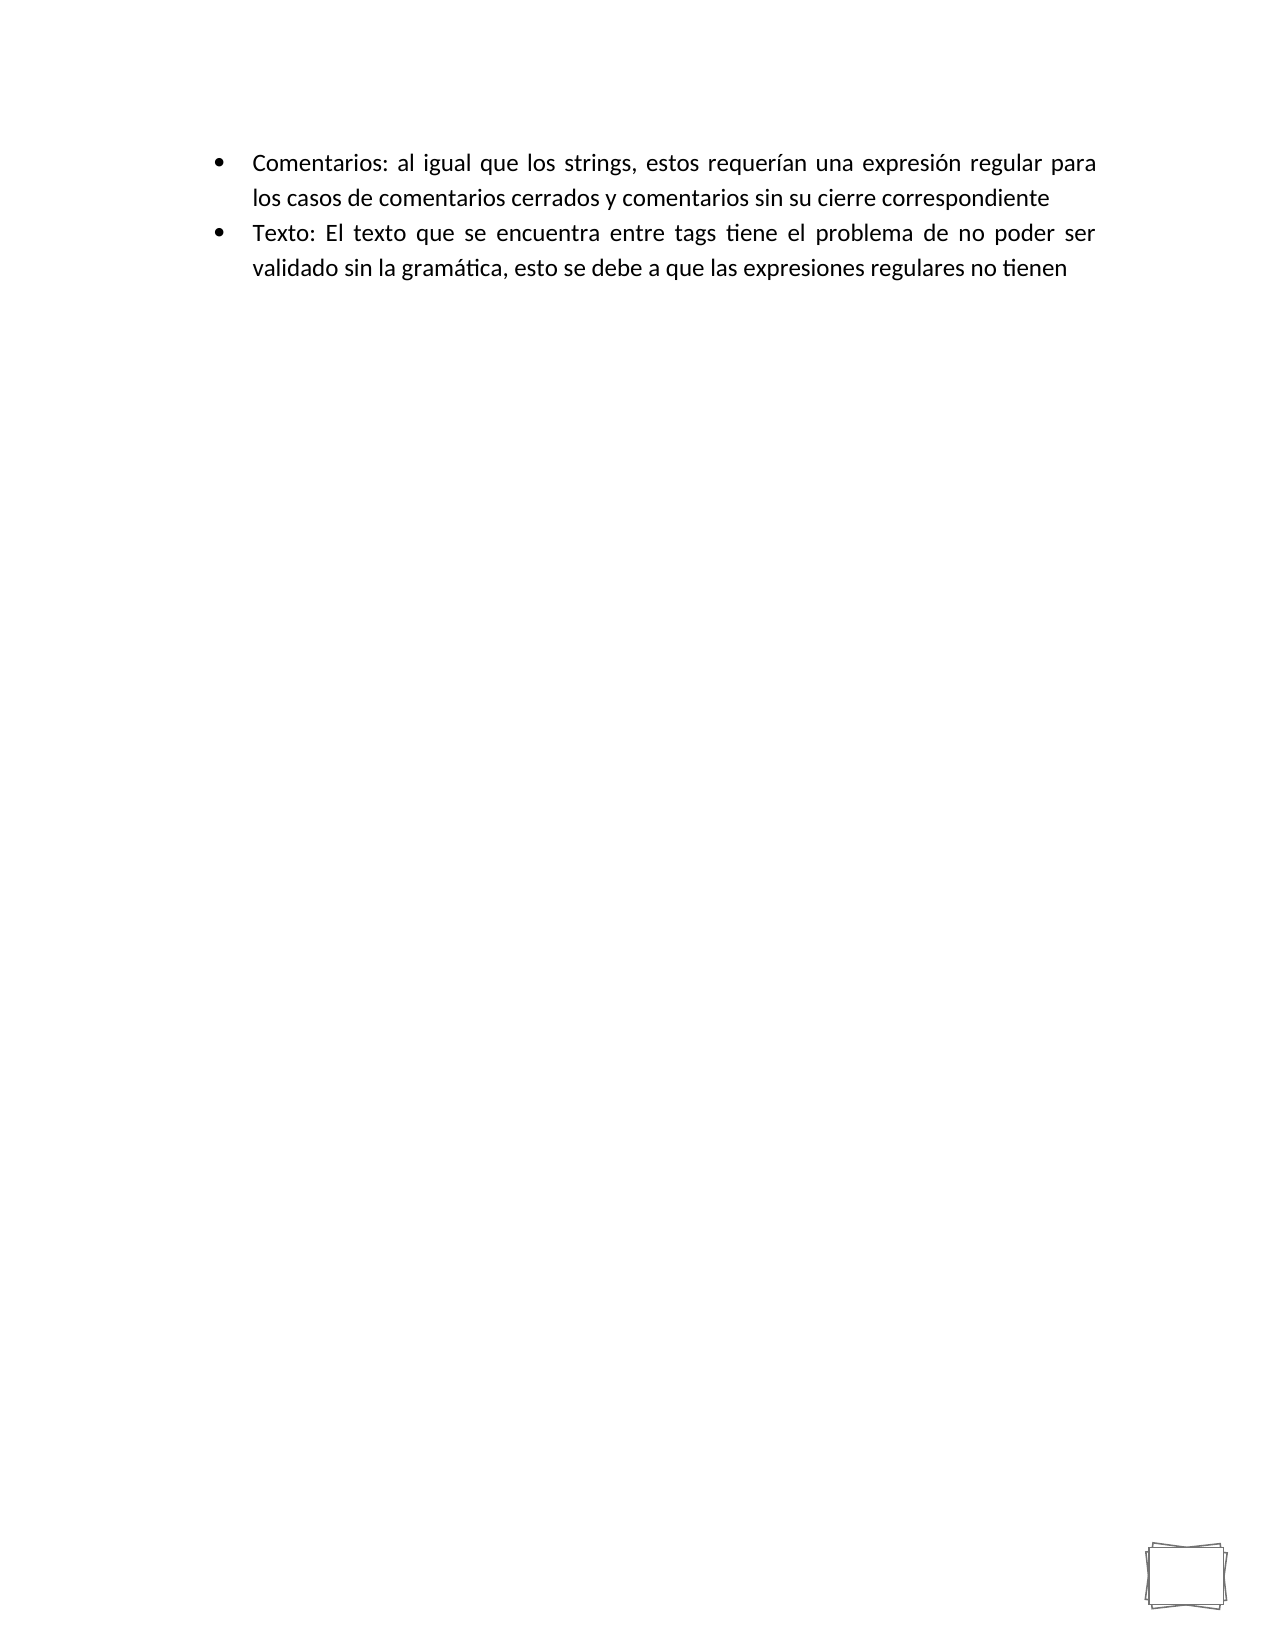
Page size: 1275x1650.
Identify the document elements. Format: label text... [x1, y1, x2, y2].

list Comentarios: al igual que los strings, estos requerían una expresión regular para los casos de comentarios cerrados y comentarios sin su cierre correspondiente [215, 148, 1098, 213]
list Texto: El texto que se encuentra entre tags tiene el problema de no poder ser validado sin la gramática, esto se debe a que las expresiones regulares no tienen [215, 218, 1098, 283]
